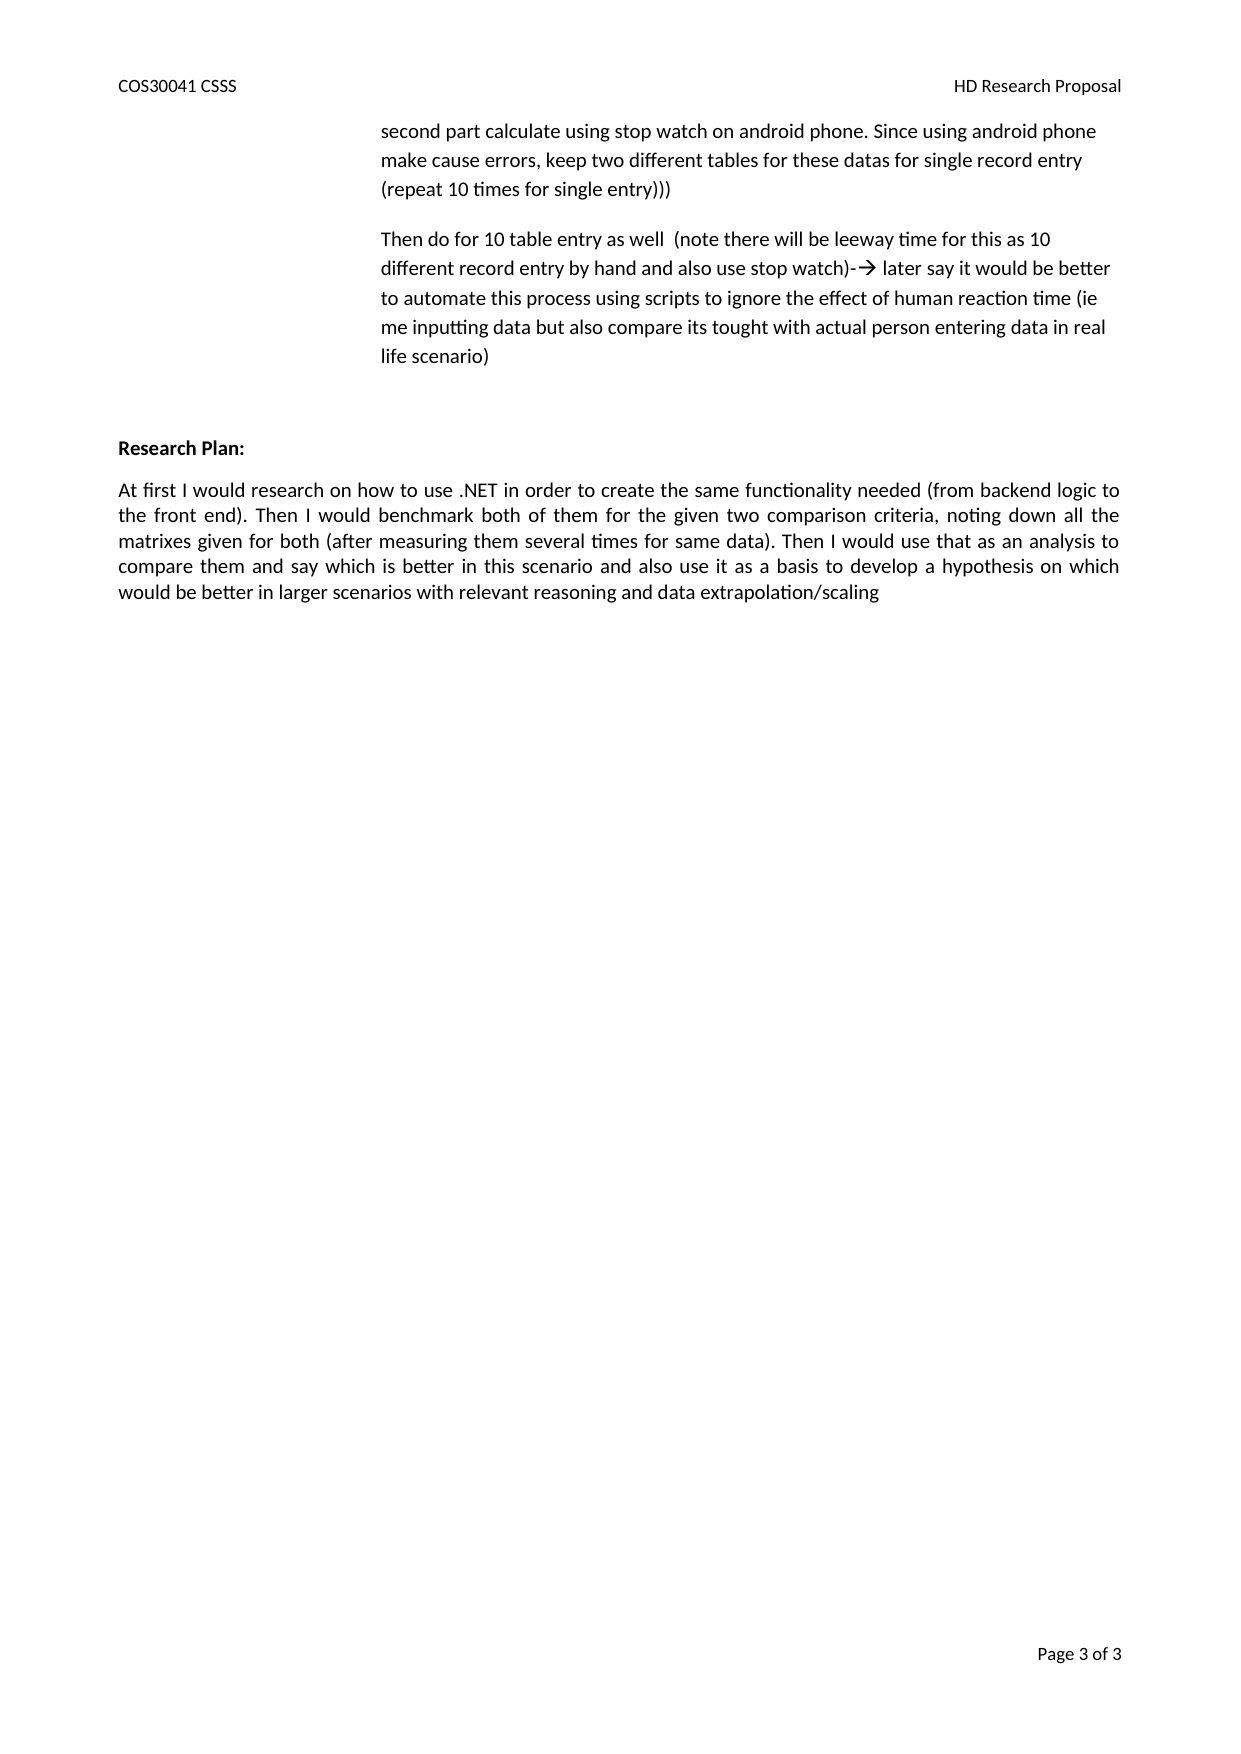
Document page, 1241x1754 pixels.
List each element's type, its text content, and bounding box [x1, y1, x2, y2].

text Then do for 10 table entry as well (note there will be leeway time for this as 10 different record entry by hand and also use stop watch)- later say it would be better to automate this process using scripts to ignore the effect of human reaction time (ie me inputting data but also compare its tought with actual person entering data in real life scenario) [381, 226, 1122, 368]
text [381, 118, 1122, 202]
text Research Plan: [118, 435, 1122, 461]
text At first I would research on how to use .NET in order to create the same functionality needed (from backend logic to the front end). Then I would benchmark both of them for the given two comparison criteria, noting down all the matrixes given for both (after measuring them several times for same data). Then I would use that as an analysis to compare them and say which is better in this scenario and also use it as a basis to develop a hypothesis on which would be better in larger scenarios with relevant reasoning and data extrapolation/scaling [118, 477, 1122, 604]
